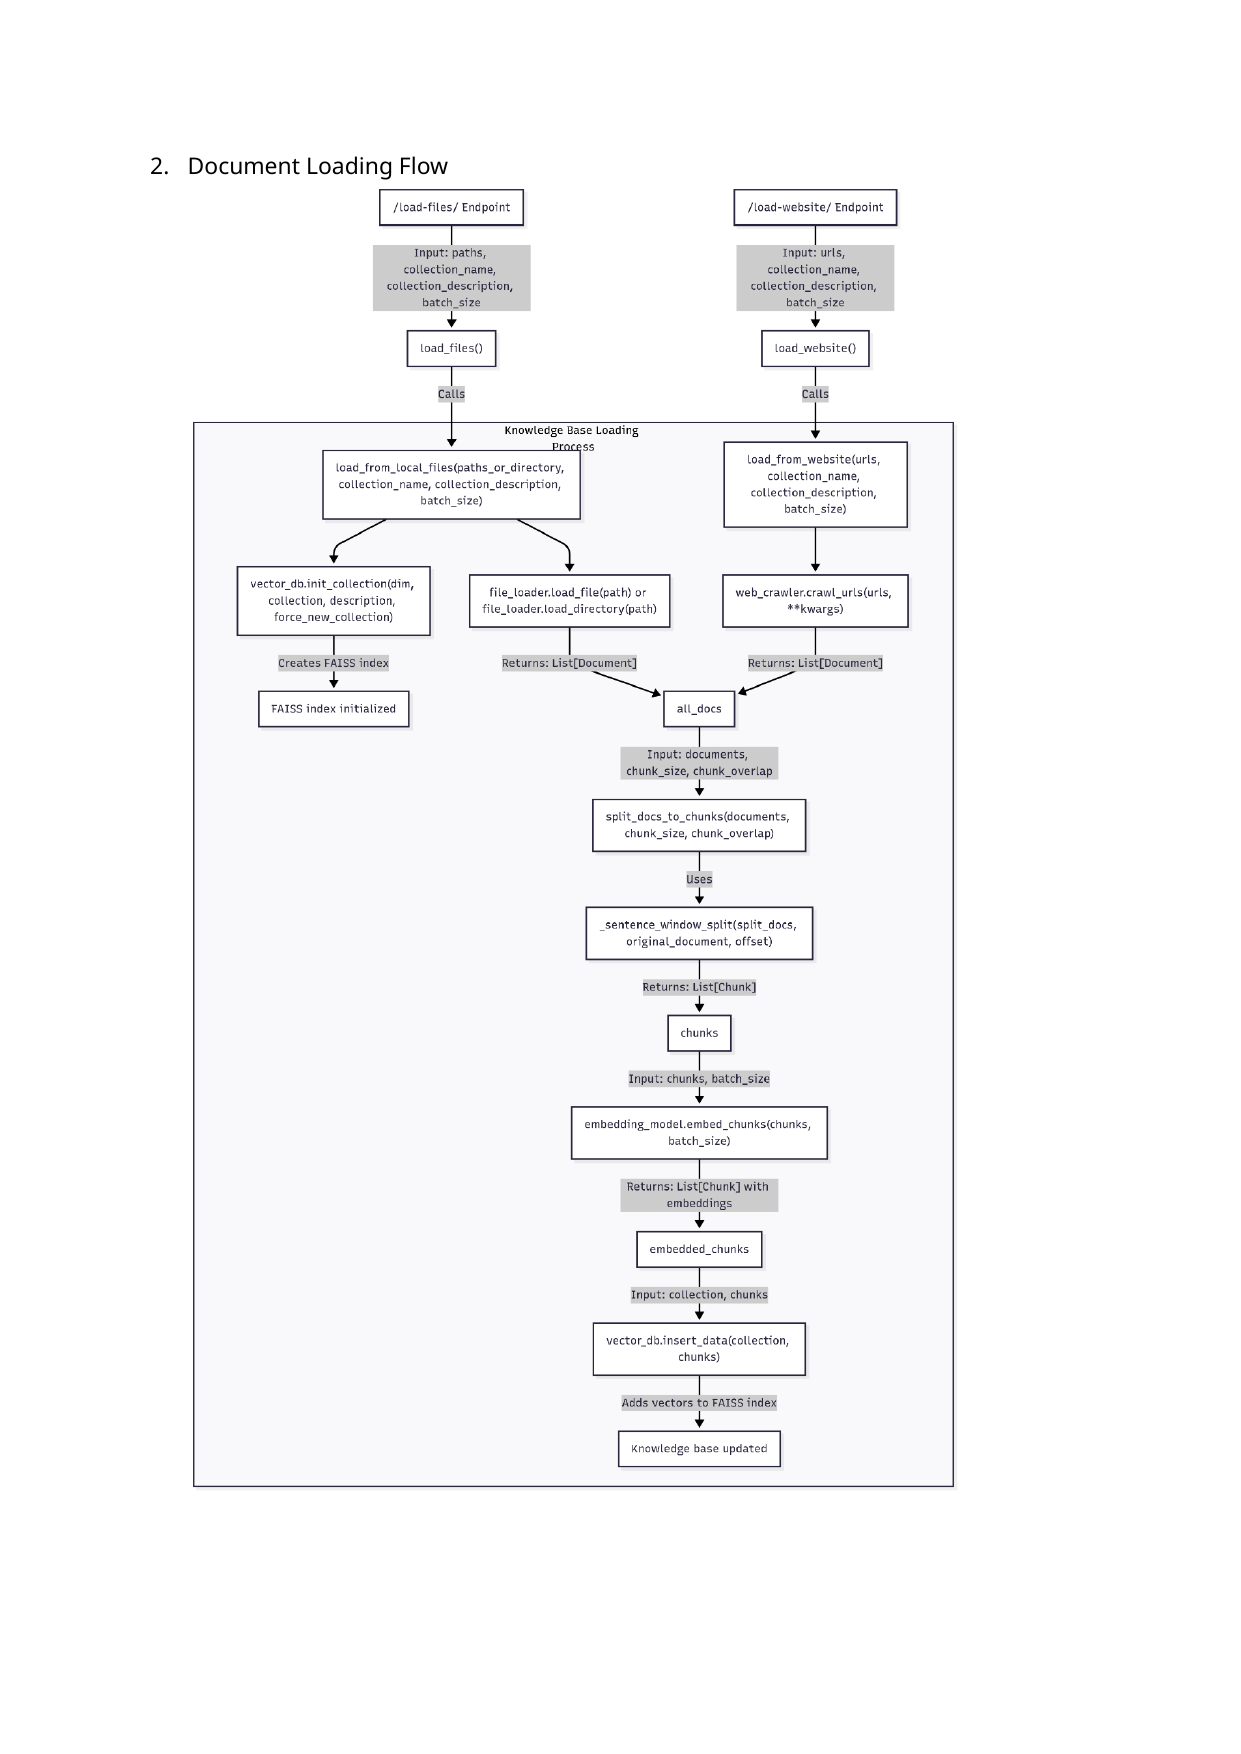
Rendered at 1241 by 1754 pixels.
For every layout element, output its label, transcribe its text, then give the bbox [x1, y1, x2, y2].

picture [187, 183, 962, 1497]
